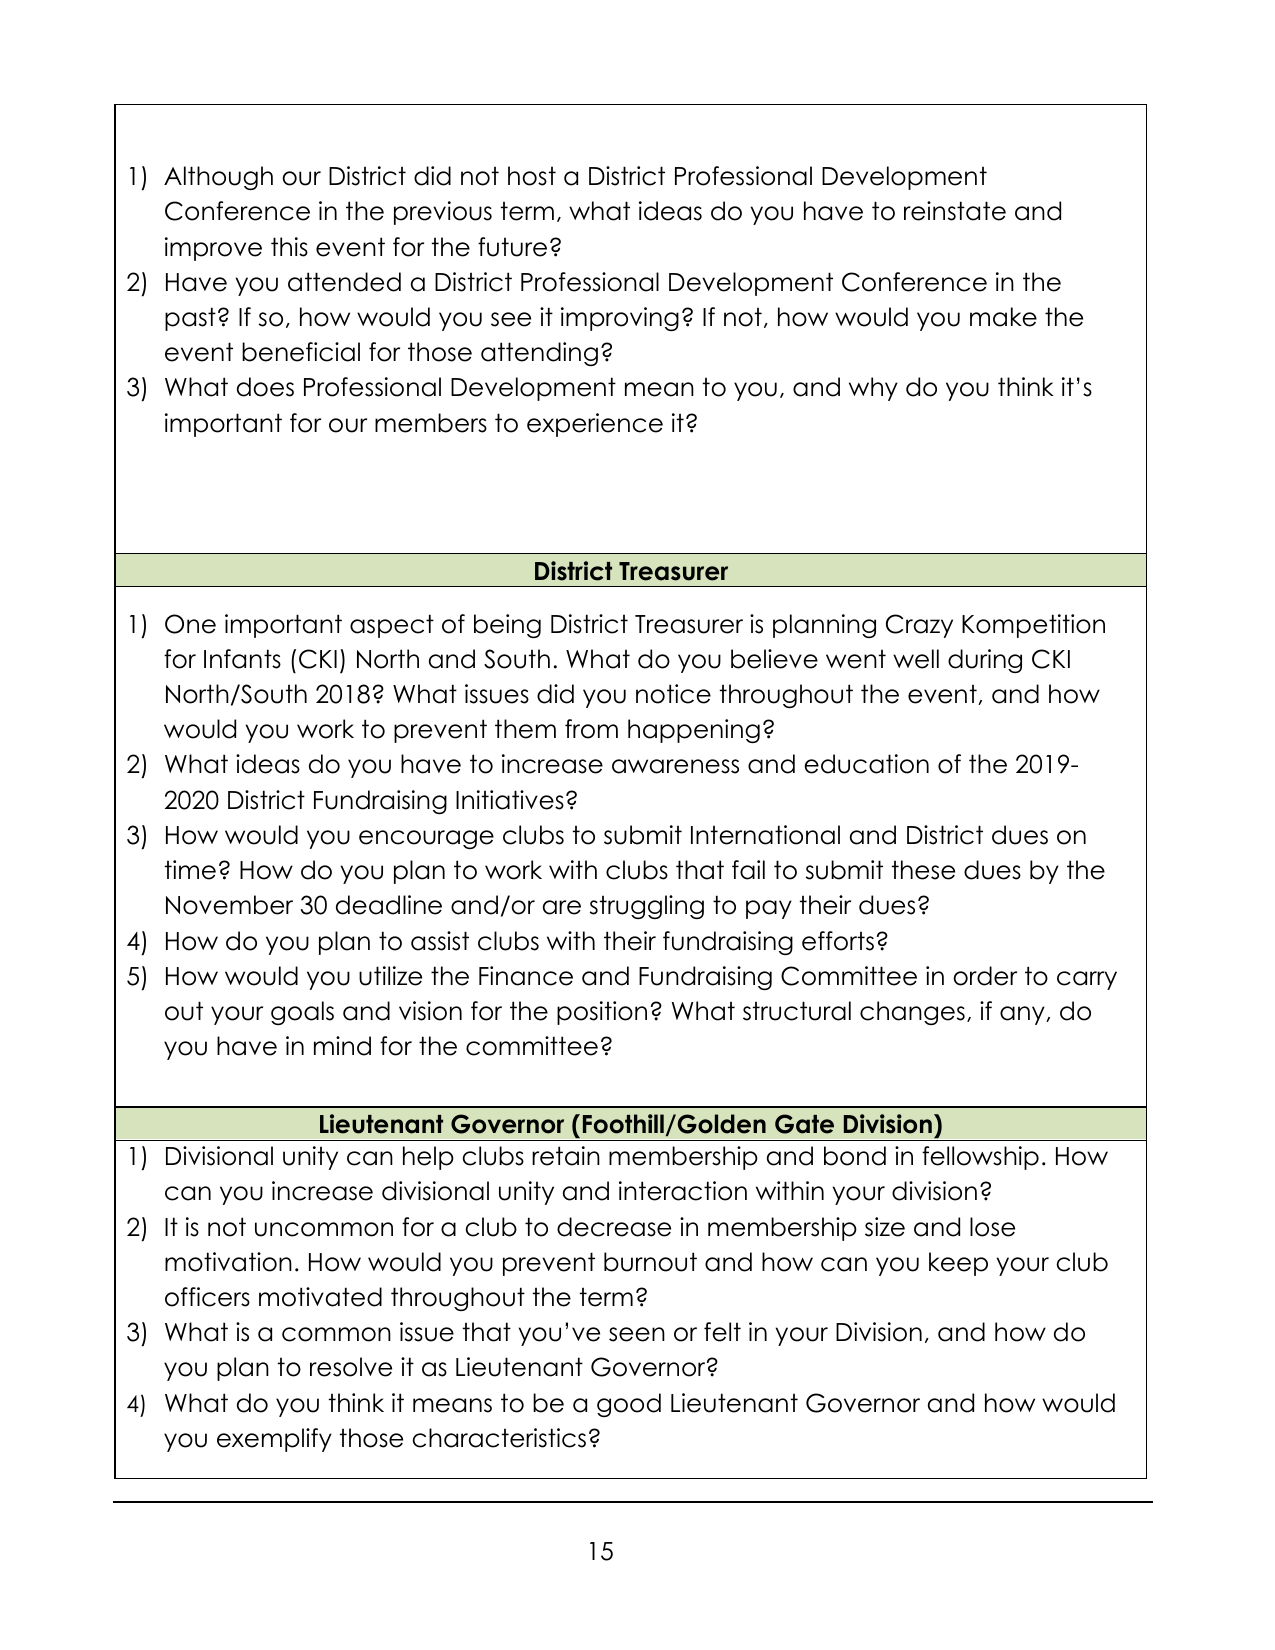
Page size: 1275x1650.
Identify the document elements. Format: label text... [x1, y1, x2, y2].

table_cell One important aspect of being District Treasurer is planning Crazy Kompetition for Infants (CKI) North and South. What do you believe went well during CKI North/South 2018? What issues did you notice throughout the event, and how would you work to prevent them from happening? What ideas do you have to increase awareness and education of the 2019-2020 District Fundraising Initiatives? How would you encourage clubs to submit International and District dues on time? How do you plan to work with clubs that fail to submit these dues by the November 30 deadline and/or are struggling to pay their dues? How do you plan to assist clubs with their fundraising efforts? How would you utilize the Finance and Fundraising Committee in order to carry out your goals and vision for the position? What structural changes, if any, do you have in mind for the committee? [116, 587, 1146, 1106]
table_cell Lieutenant Governor (Foothill/Golden Gate Division) [116, 1108, 1146, 1139]
table_cell Although our District did not host a District Professional Development Conference in the previous term, what ideas do you have to reinstate and improve this event for the future? Have you attended a District Professional Development Conference in the past? If so, how would you see it improving? If not, how would you make the event beneficial for those attending? What does Professional Development mean to you, and why do you think it’s important for our members to experience it? [116, 105, 1146, 553]
table_cell District Treasurer [116, 554, 1146, 586]
